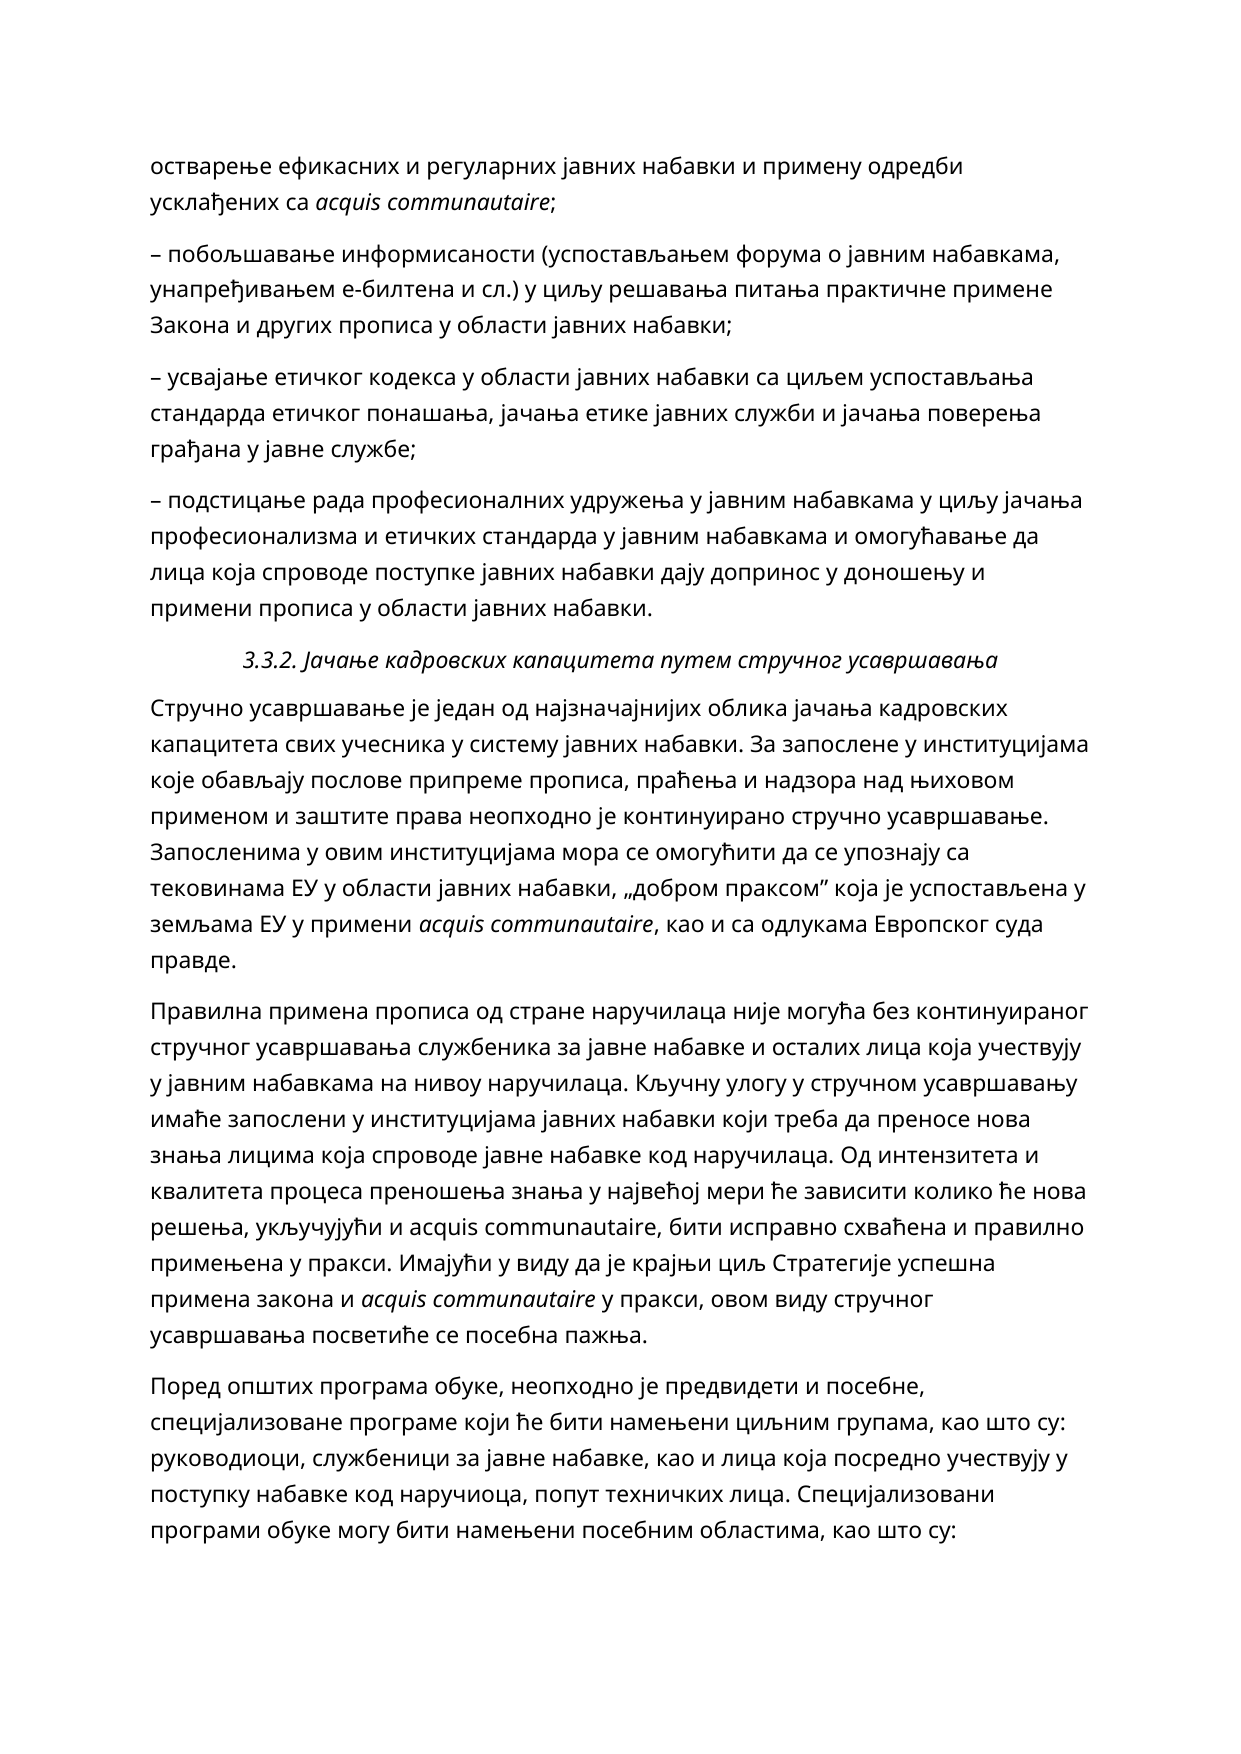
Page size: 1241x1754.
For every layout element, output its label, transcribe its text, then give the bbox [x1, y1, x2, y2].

text Стручно усавршавање је један од најзначајнијих облика јачања кадровских капацитета свих учесника у систему јавних набавки. За запослене у институцијама које обављају послове припреме прописа, праћења и надзора над њиховом применом и заштите права неопходно је континуирано стручно усавршавање. Запосленима у овим институцијама мора се омогућити да се упознају са тековинама ЕУ у области јавних набавки, „добром праксом” која је успостављена у земљама ЕУ у примени acquis communautaire, као и са одлукама Европског суда правде. [150, 692, 1090, 975]
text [150, 1370, 1090, 1545]
text 3.3.2. Јачање кадровских капацитета путем стручног усавршавања [150, 644, 1090, 675]
text – побољшавање информисаности (успостављањем форума о јавним набавкама, унапређивањем е-билтена и сл.) у циљу решавања питања практичне примене Закона и других прописа у области јавних набавки; [150, 237, 1090, 341]
text Правилна примена прописа од стране наручилаца није могућа без континуираног стручног усавршавања службеника за јавне набавке и осталих лица која учествују у јавним набавкама на нивоу наручилаца. Кључну улогу у стручном усавршавању имаће запослени у институцијама јавних набавки који треба да преносе нова знања лицима која спроводе јавне набавке код наручилаца. Од интензитета и квалитета процеса преношења знања у највећој мери ће зависити колико ће нова решења, укључујући и acquis communautaire, бити исправно схваћена и правилно примењена у пракси. Имајући у виду да је крајњи циљ Стратегије успешна примена закона и acquis communautaire у пракси, овом виду стручног усавршавања посветиће се посебна пажња. [150, 995, 1090, 1350]
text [150, 150, 1090, 217]
text – подстицање рада професионалних удружења у јавним набавкама у циљу јачања професионализма и етичких стандарда у јавним набавкама и омогућавање да лица која спроводе поступке јавних набавки дају допринос у доношењу и примени прописа у области јавних набавки. [150, 484, 1090, 623]
text – усвајање етичког кодекса у области јавних набавки са циљем успостављања стандарда етичког понашања, јачања етике јавних служби и јачања поверења грађана у јавне службе; [150, 361, 1090, 464]
